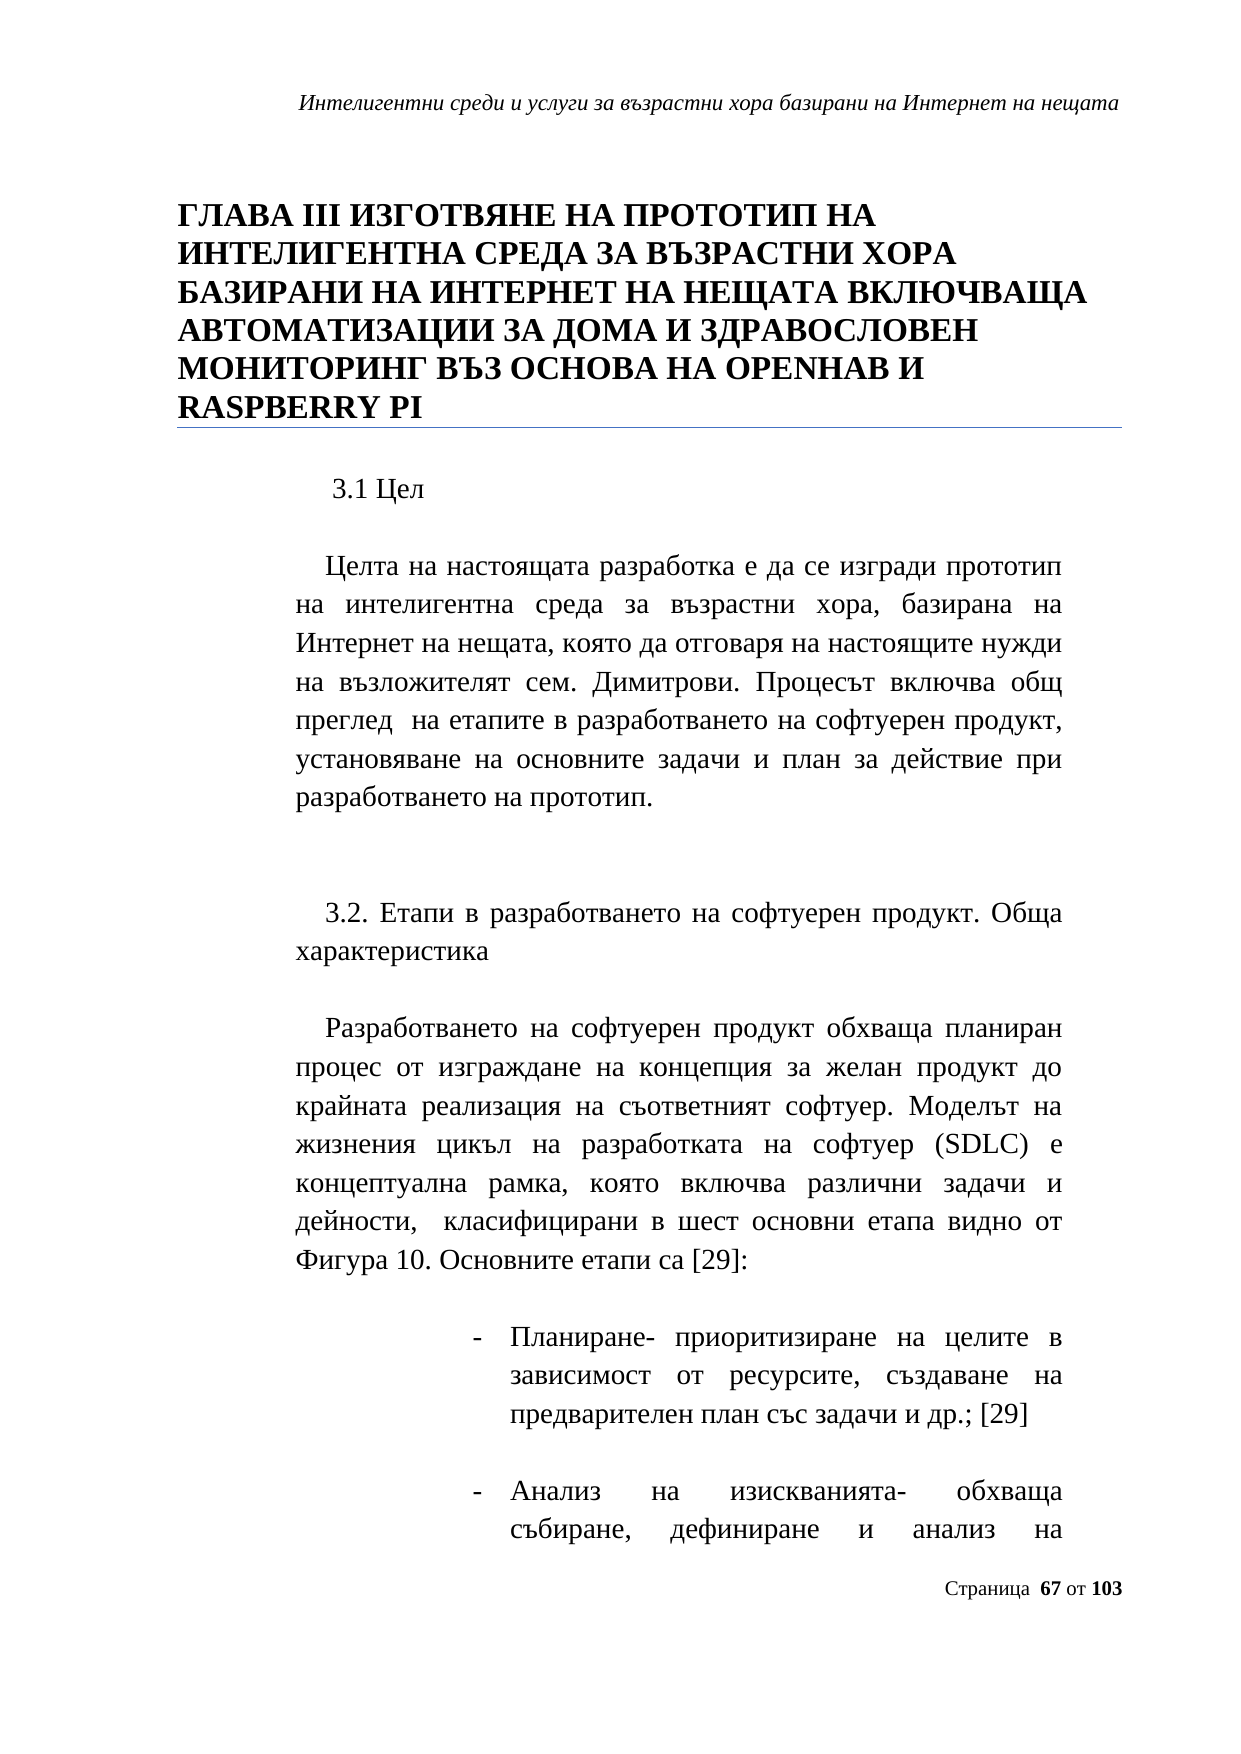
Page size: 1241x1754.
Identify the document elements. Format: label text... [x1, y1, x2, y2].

text Целта на настоящата разработка е да се изгради прототип на интелигентна среда за възрастни хора, базирана на Интернет на нещата, която да отговаря на настоящите нужди на възложителят сем. Димитрови. Процесът включва общ преглед на етапите в разработването на софтуерен продукт, установяване на основните задачи и план за действие при разработването на прототип. [295, 548, 1063, 813]
text 3.1 Цел [295, 471, 1063, 504]
subtitle ГЛАВА III ИЗГОТВЯНЕ НА ПРОТОТИП НА ИНТЕЛИГЕНТНА СРЕДА ЗА ВЪЗРАСТНИ ХОРА БАЗИРАНИ НА ИНТЕРНЕТ НА НЕЩАТА ВКЛЮЧВАЩА АВТОМАТИЗАЦИИ ЗА ДОМА И ЗДРАВОСЛОВЕН МОНИТОРИНГ ВЪЗ ОСНОВА НА OPENHAB И RASPBERRY PI [177, 195, 1122, 427]
list Планиране- приоритизиране на целите в зависимост от ресурсите, създаване на предварителен план със задачи и др.; [29] [472, 1319, 1063, 1429]
text Разработването на софтуерен продукт обхваща планиран процес от изграждане на концепция за желан продукт до крайната реализация на съответният софтуер. Моделът на жизнения цикъл на разработката на софтуер (SDLC) е концептуална рамка, която включва различни задачи и дейности, класифицирани в шест основни етапа видно от Фигура 10. Основните етапи са [29]: [295, 1011, 1063, 1275]
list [472, 1473, 1063, 1545]
text 3.2. Етапи в разработването на софтуерен продукт. Обща характеристика [295, 895, 1063, 967]
